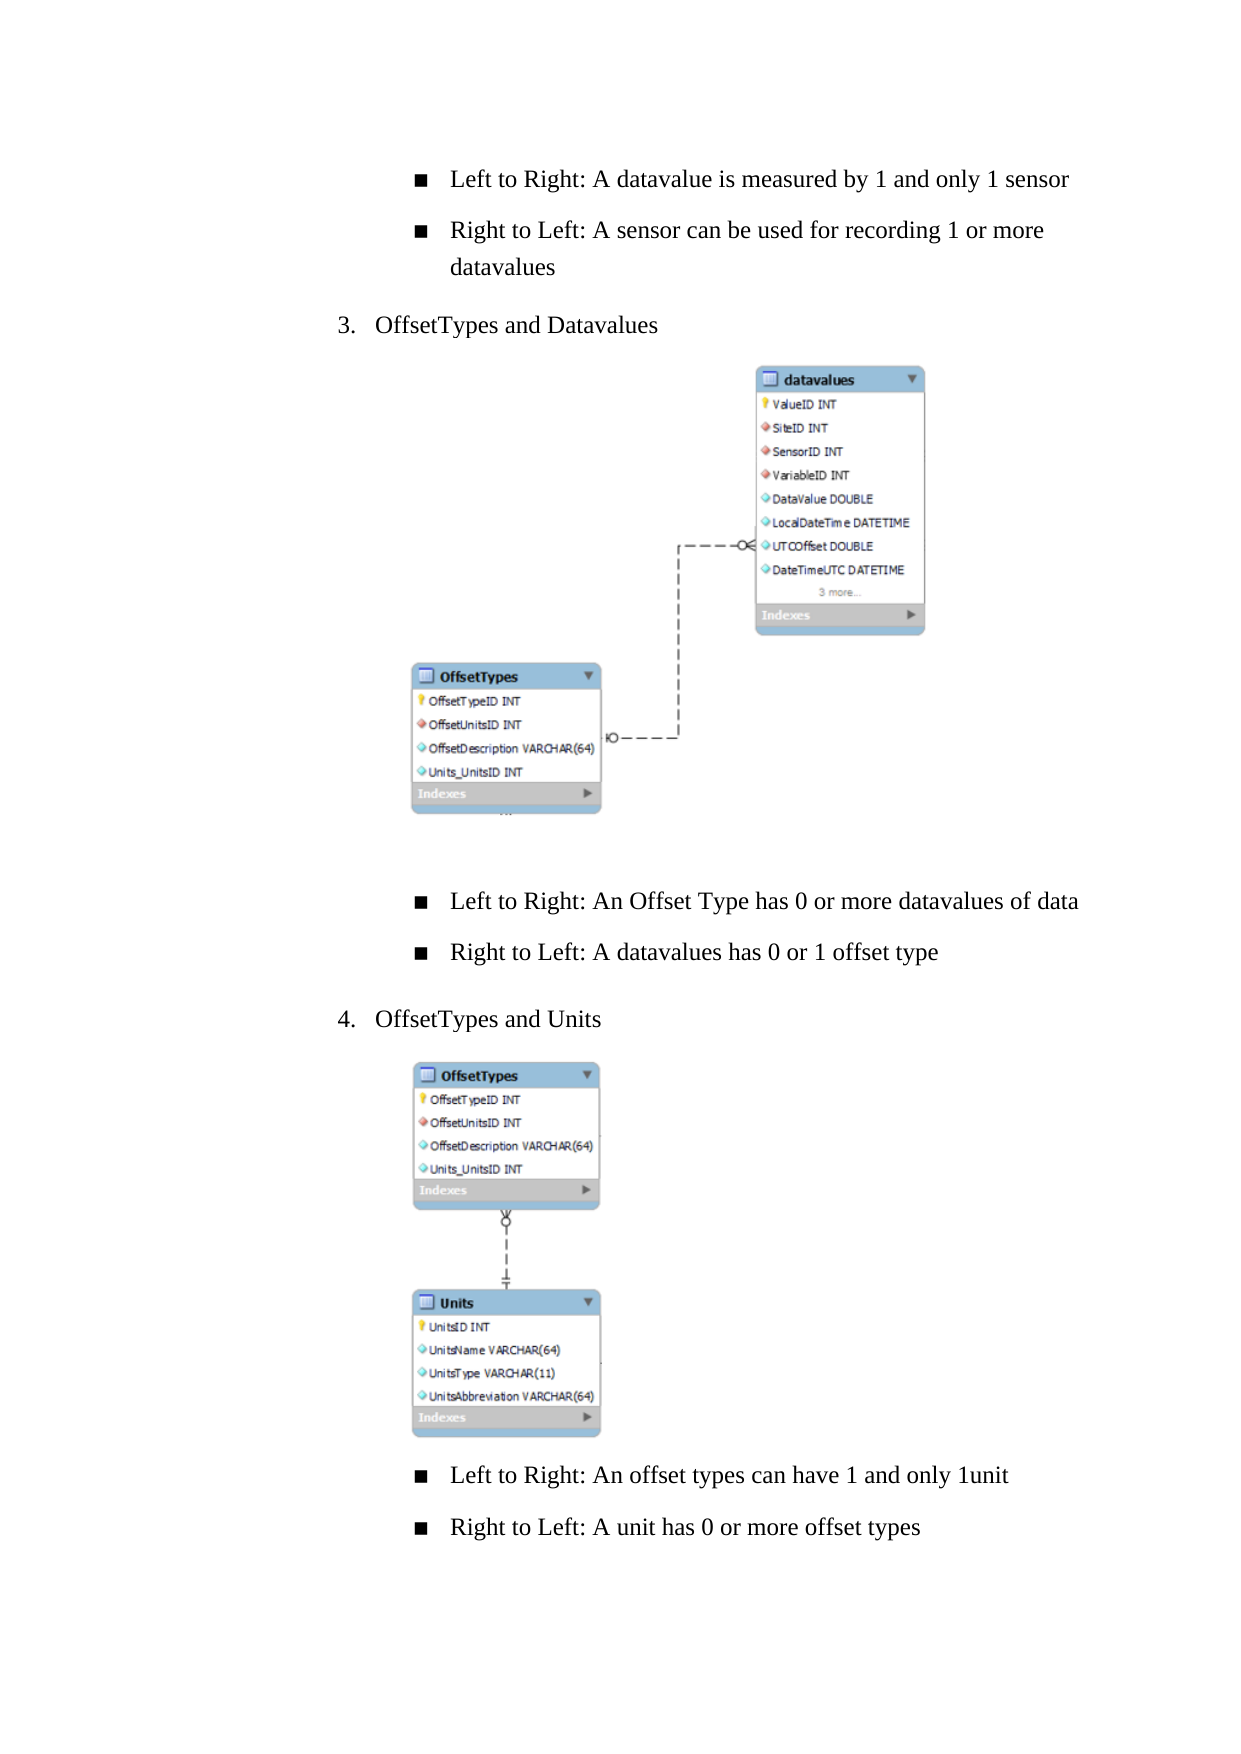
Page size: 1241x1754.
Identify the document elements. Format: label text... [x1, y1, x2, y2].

list Left to Right: An offset types can have 1 and only 1unit [412, 1447, 1090, 1498]
list Left to Right: An Offset Type has 0 or more datavalues of data [412, 872, 1090, 924]
picture [375, 1032, 667, 1447]
list OffsetTypes and Datavalues [337, 310, 1090, 339]
list Right to Left: A sensor can be used for recording 1 or more datavalues [412, 201, 1090, 281]
list Right to Left: A unit has 0 or more offset types [412, 1498, 1090, 1549]
list OffsetTypes and Units [337, 1004, 1090, 1032]
list Right to Left: A datavalues has 0 or 1 offset type [412, 924, 1090, 975]
list Left to Right: A datavalue is measured by 1 and only 1 sensor [412, 150, 1090, 201]
picture [375, 338, 961, 873]
